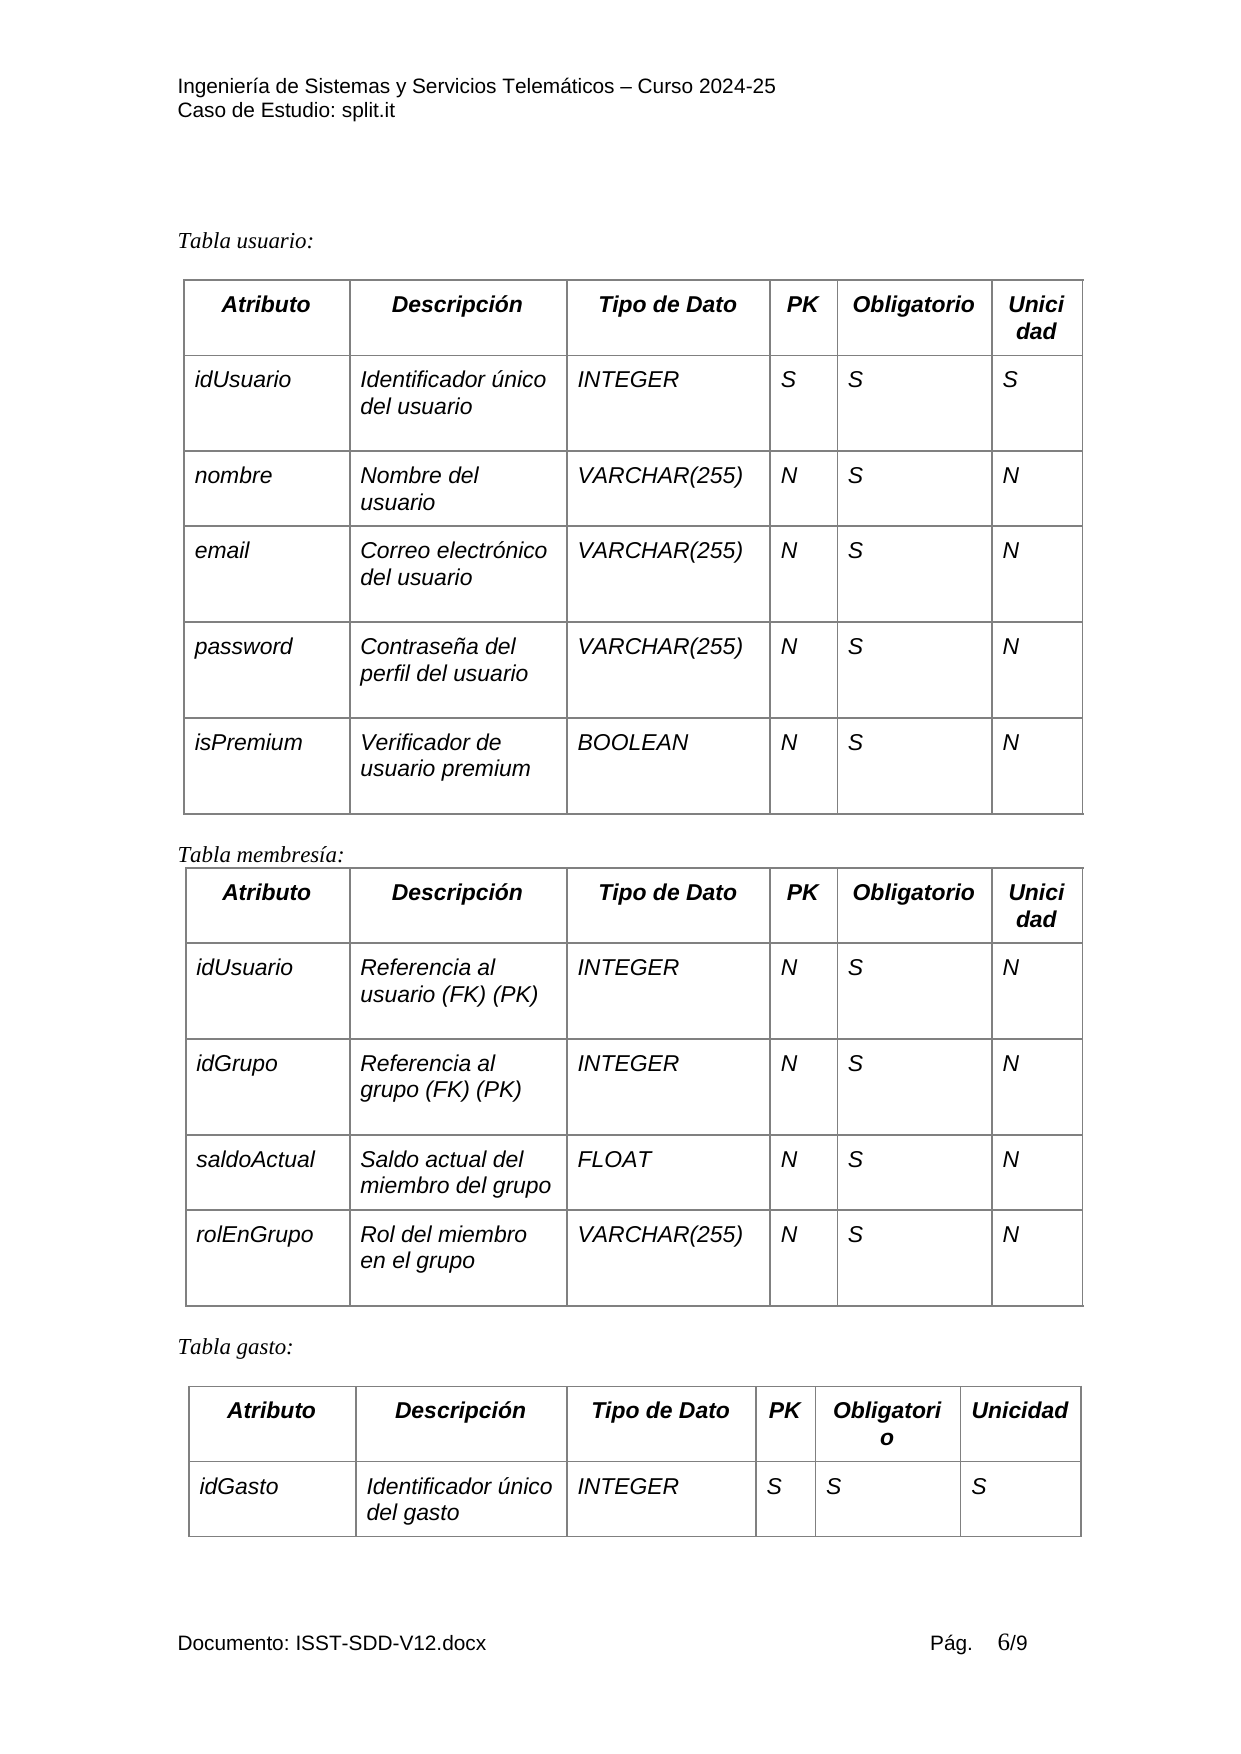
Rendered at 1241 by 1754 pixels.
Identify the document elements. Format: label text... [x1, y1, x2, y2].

table_cell S [757, 1462, 815, 1536]
table_cell S [838, 1136, 991, 1209]
table_header Descripción [357, 1387, 566, 1461]
table_cell idGrupo [187, 1040, 349, 1134]
table_cell S [838, 356, 991, 450]
table_cell INTEGER [568, 1462, 755, 1536]
table_cell N [993, 719, 1082, 813]
table_cell VARCHAR(255) [568, 623, 769, 717]
table_cell N [771, 944, 837, 1038]
text Tabla membresía: [177, 841, 1063, 867]
table_cell N [771, 1211, 837, 1305]
table_cell saldoActual [187, 1136, 349, 1209]
table_cell N [993, 623, 1082, 717]
table_cell N [993, 452, 1082, 525]
table_header Atributo [185, 281, 349, 354]
table_cell S [961, 1462, 1080, 1536]
table_cell N [993, 1211, 1082, 1305]
table_cell N [771, 1136, 837, 1209]
table_cell Rol del miembro en el grupo [351, 1211, 566, 1305]
table_cell idUsuario [185, 356, 349, 450]
table_header Tipo de Dato [568, 1387, 755, 1461]
table_header Obligatorio [816, 1387, 960, 1461]
table_cell Verificador de usuario premium [351, 719, 566, 813]
table_cell S [838, 623, 991, 717]
table_cell idGasto [190, 1462, 355, 1536]
table_header Unicidad [993, 869, 1082, 942]
table_cell N [993, 527, 1082, 621]
table_header Atributo [187, 869, 349, 942]
table_cell Referencia al grupo (FK) (PK) [351, 1040, 566, 1134]
table_cell N [993, 1136, 1082, 1209]
table_cell S [838, 527, 991, 621]
table_cell S [838, 452, 991, 525]
table_cell S [771, 356, 837, 450]
table_cell INTEGER [568, 356, 769, 450]
text Tabla gasto: [177, 1333, 1063, 1359]
table_cell isPremium [185, 719, 349, 813]
table_cell Nombre del usuario [351, 452, 566, 525]
table_cell N [771, 452, 837, 525]
table_cell VARCHAR(255) [568, 527, 769, 621]
table_cell S [993, 356, 1082, 450]
table_cell Referencia al usuario (FK) (PK) [351, 944, 566, 1038]
table_header Descripción [351, 281, 566, 354]
table_header PK [757, 1387, 815, 1461]
table_cell S [838, 1040, 991, 1134]
table_cell Identificador único del usuario [351, 356, 566, 450]
table_cell INTEGER [568, 944, 769, 1038]
table_cell N [993, 944, 1082, 1038]
table_cell N [771, 623, 837, 717]
table_cell email [185, 527, 349, 621]
table_cell S [838, 944, 991, 1038]
table_cell N [771, 1040, 837, 1134]
table_cell VARCHAR(255) [568, 1211, 769, 1305]
table_cell INTEGER [568, 1040, 769, 1134]
table_header Descripción [351, 869, 566, 942]
table_cell nombre [185, 452, 349, 525]
table_header PK [771, 869, 837, 942]
table_header Obligatorio [838, 869, 991, 942]
table_cell Saldo actual del miembro del grupo [351, 1136, 566, 1209]
table_header Unicidad [961, 1387, 1080, 1461]
table_cell password [185, 623, 349, 717]
table_cell rolEnGrupo [187, 1211, 349, 1305]
table_cell BOOLEAN [568, 719, 769, 813]
table_cell Correo electrónico del usuario [351, 527, 566, 621]
table_header Tipo de Dato [568, 869, 769, 942]
table_header Unicidad [993, 281, 1082, 354]
table_cell S [838, 719, 991, 813]
table_header Atributo [190, 1387, 355, 1461]
table_header Tipo de Dato [568, 281, 769, 354]
table_cell Identificador único del gasto [357, 1462, 566, 1536]
table_cell idUsuario [187, 944, 349, 1038]
table_header Obligatorio [838, 281, 991, 354]
table_cell S [838, 1211, 991, 1305]
table_cell N [993, 1040, 1082, 1134]
table_cell VARCHAR(255) [568, 452, 769, 525]
table_header PK [771, 281, 837, 354]
table_cell N [771, 719, 837, 813]
table_cell FLOAT [568, 1136, 769, 1209]
text Tabla usuario: [177, 227, 1063, 253]
table_cell S [816, 1462, 960, 1536]
table_cell Contraseña del perfil del usuario [351, 623, 566, 717]
table_cell N [771, 527, 837, 621]
